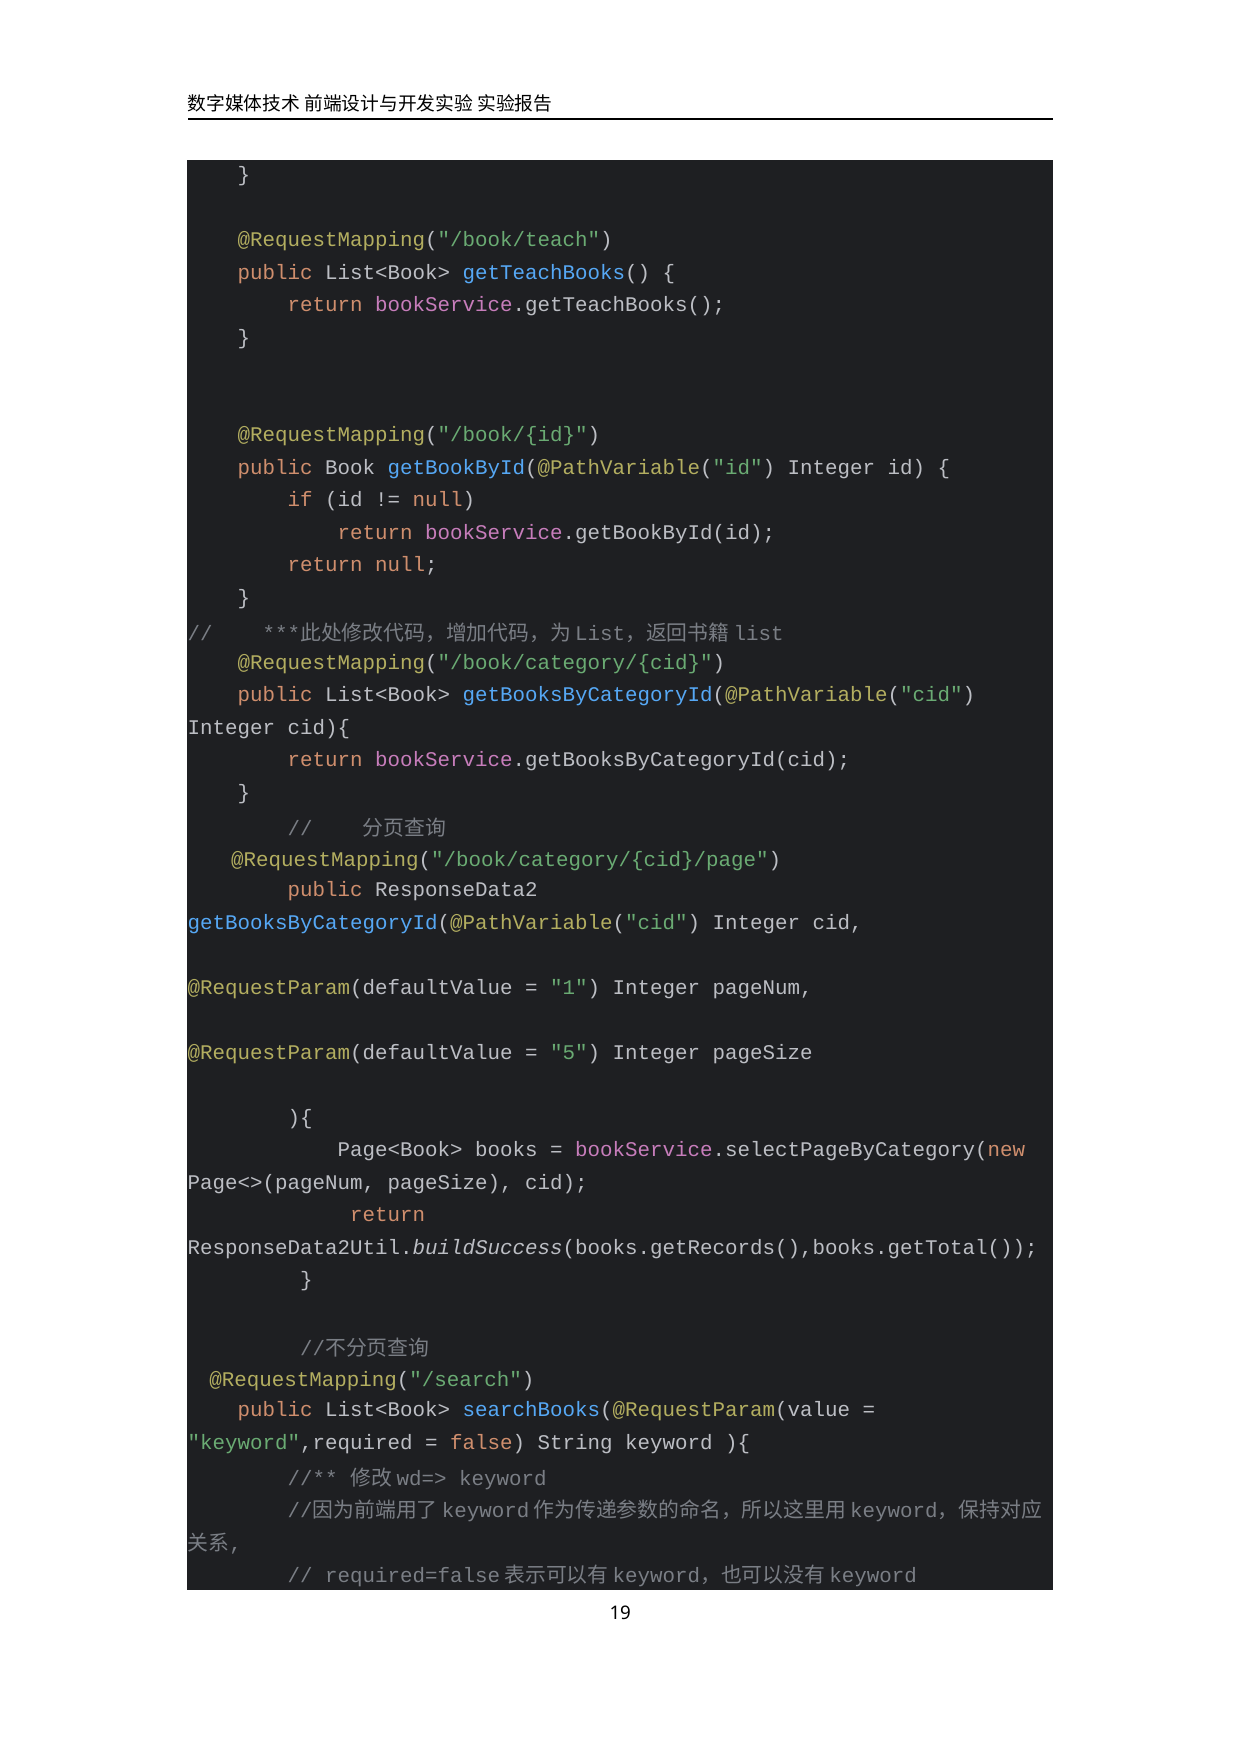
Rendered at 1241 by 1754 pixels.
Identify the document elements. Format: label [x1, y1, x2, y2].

text [187, 160, 1053, 1590]
